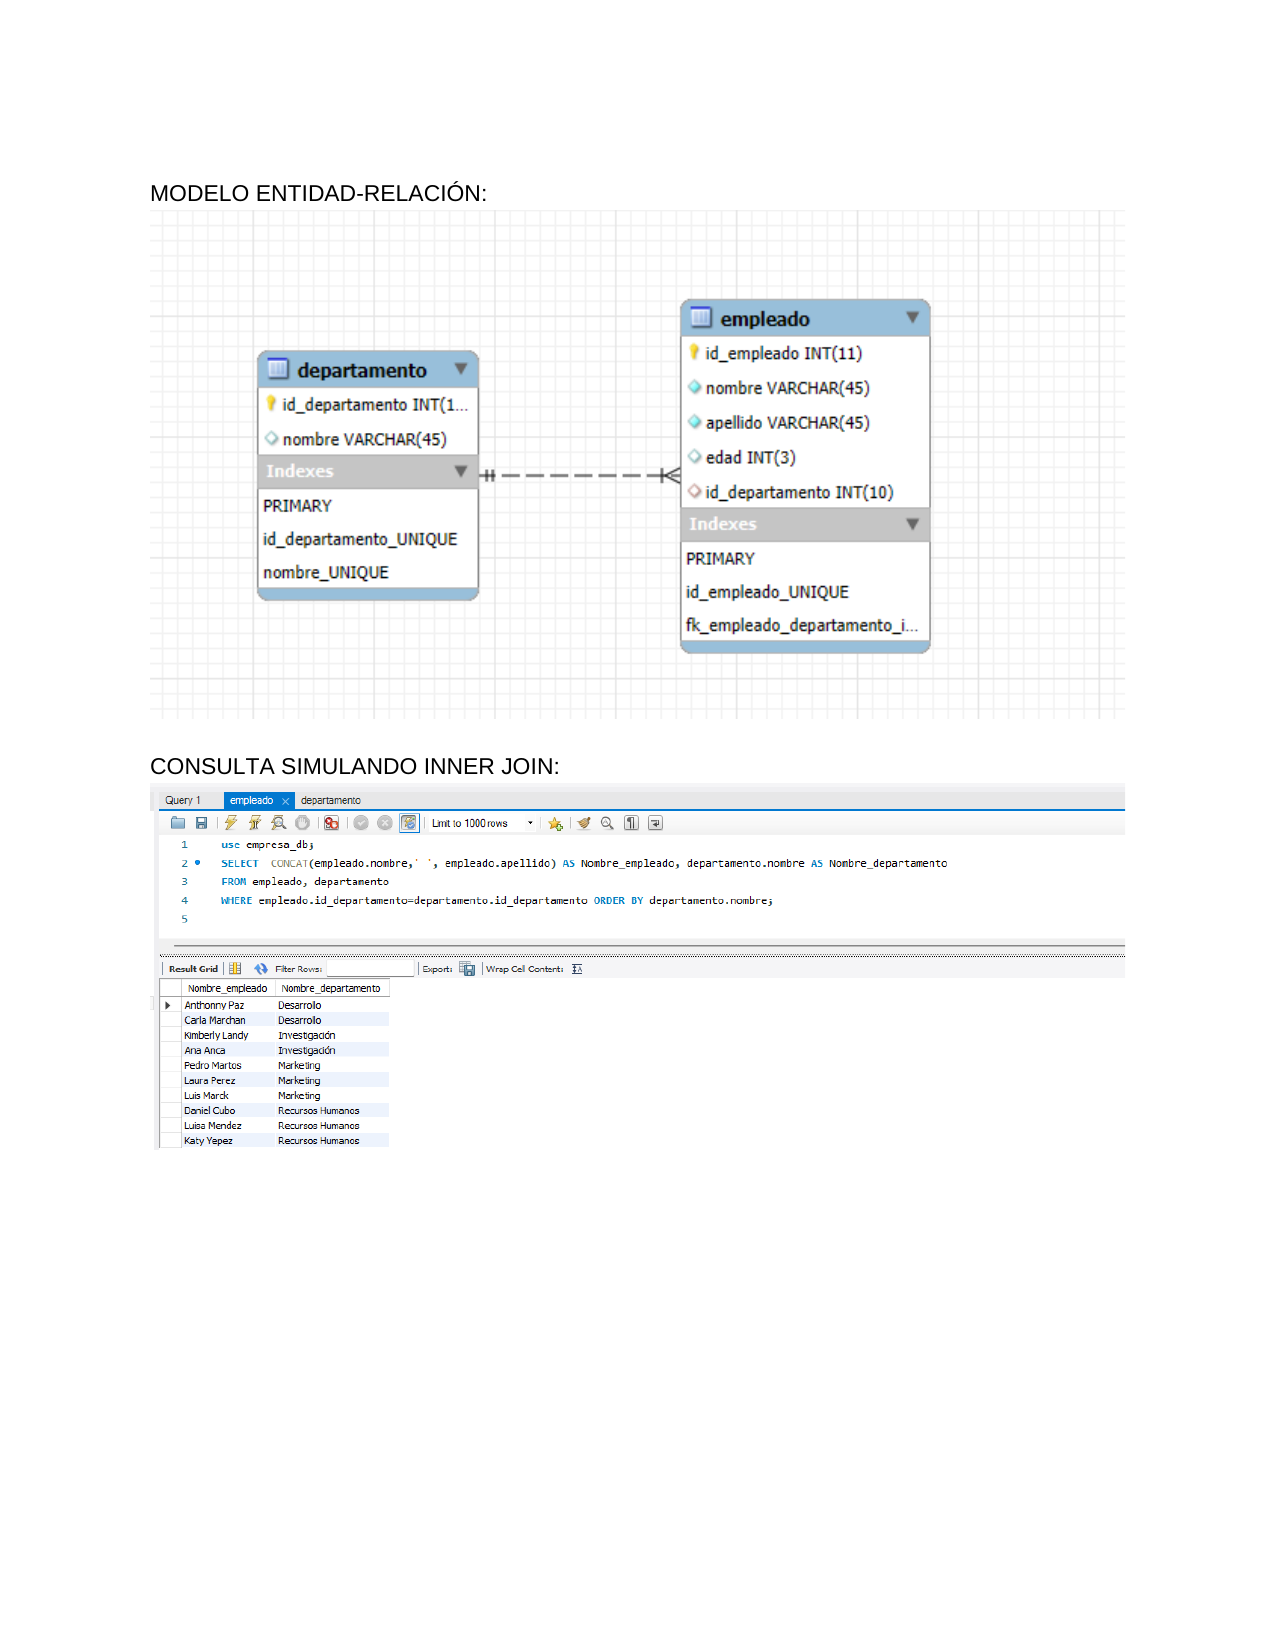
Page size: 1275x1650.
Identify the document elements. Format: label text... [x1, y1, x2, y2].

text MODELO ENTIDAD-RELACIÓN: [150, 180, 1125, 210]
text CONSULTA SIMULANDO INNER JOIN: [150, 753, 1125, 779]
picture [150, 783, 1125, 1150]
picture [150, 210, 1125, 719]
